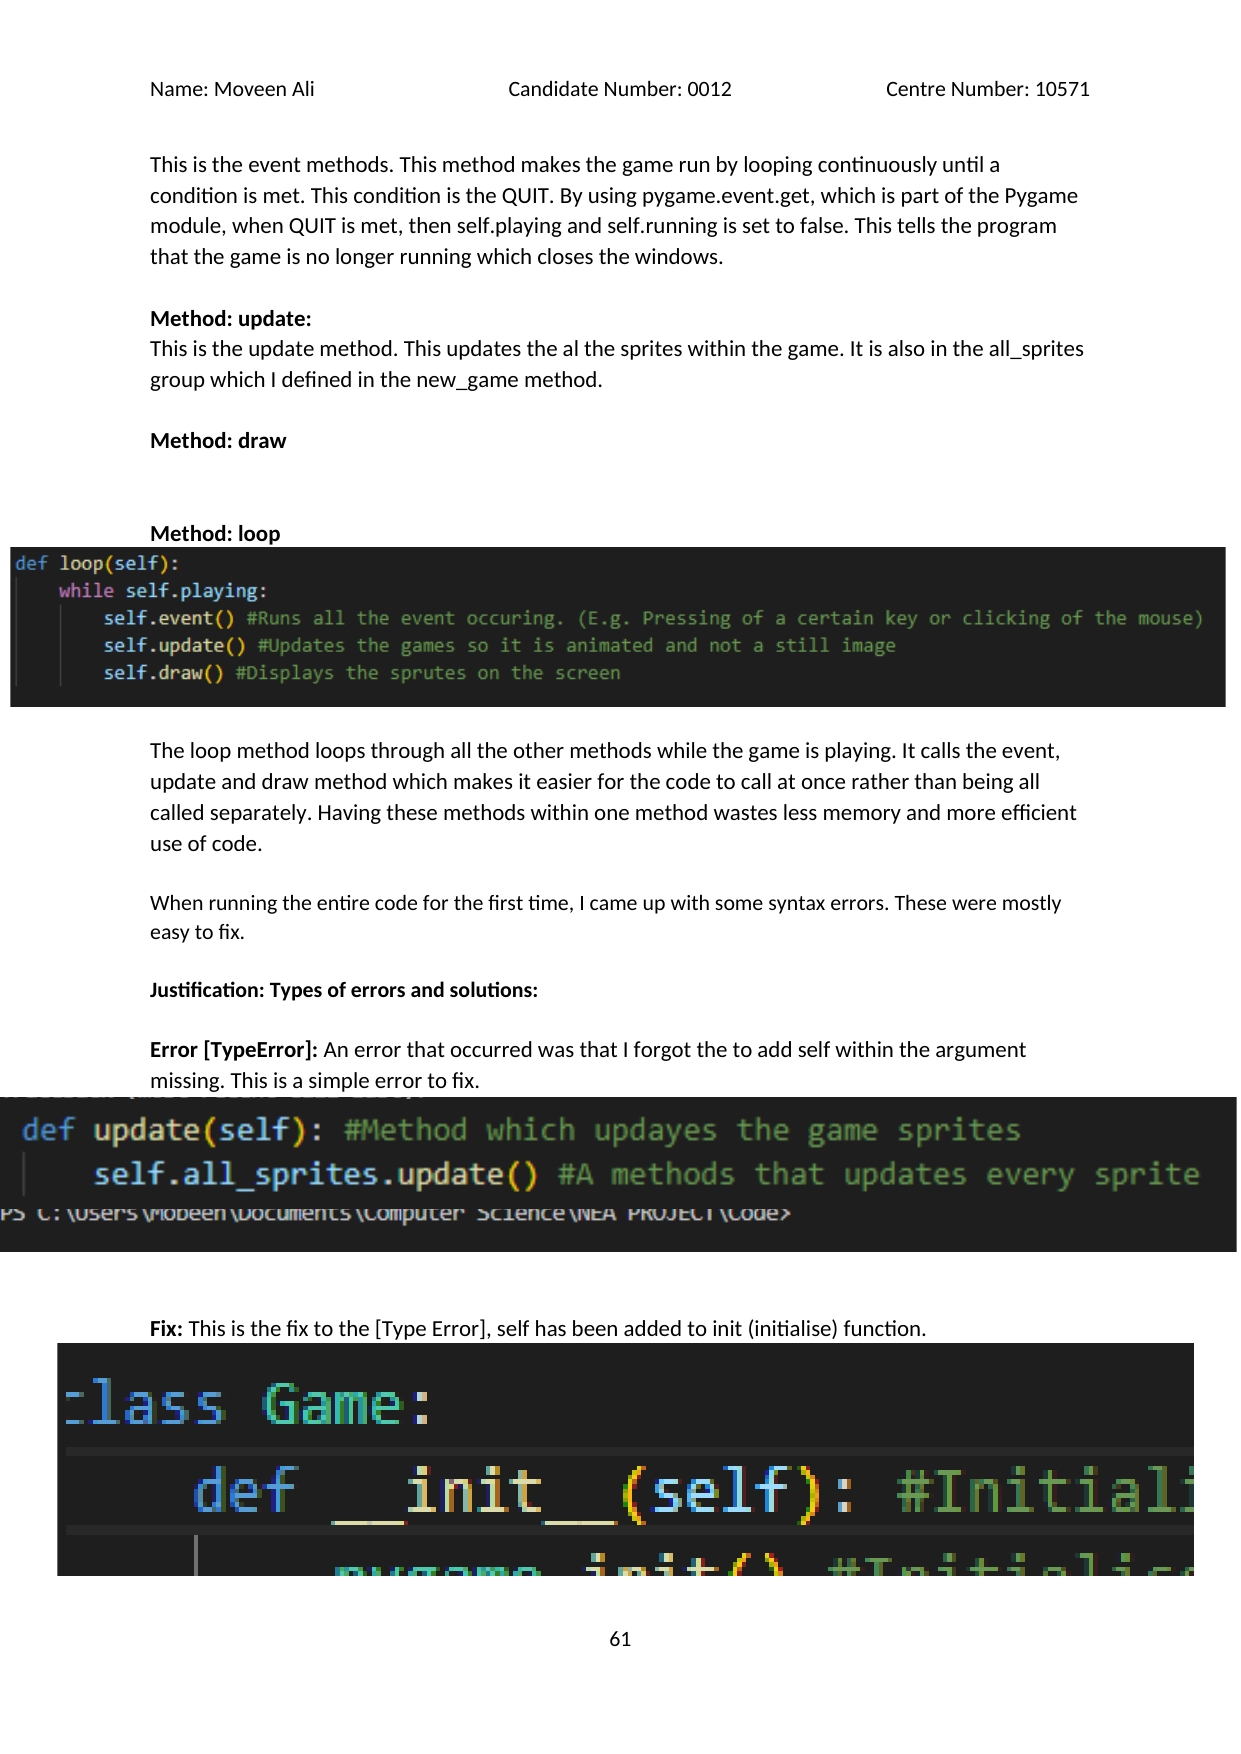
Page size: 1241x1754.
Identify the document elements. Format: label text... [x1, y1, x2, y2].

text Fix: This is the fix to the [Type Error], self has been added to init (initialise) function. [150, 1314, 1090, 1342]
text The loop method loops through all the other methods while the game is playing. It calls the event, update and draw method which makes it easier for the code to call at once rather than being all called separately. Having these methods within one method wastes less memory and more efficient use of code. [150, 707, 1090, 857]
text Justification: Types of errors and solutions: [150, 977, 1090, 1003]
text Method: loop [150, 519, 1090, 547]
text Method: update: [150, 304, 1090, 332]
text This is the event methods. This method makes the game run by looping continuously until a condition is met. This condition is the QUIT. By using pygame.event.get, which is part of the Pygame module, when QUIT is met, then self.playing and self.running is set to false. This tells the program that the game is no longer running which closes the windows. [150, 150, 1090, 270]
picture [10, 547, 1225, 707]
text When running the entire code for the first time, I came up with some syntax errors. These were mostly easy to fix. [150, 889, 1090, 945]
text Error [TypeError]: An error that occurred was that I forgot the to add self within the argument missing. This is a simple error to fix. [150, 1035, 1090, 1094]
text This is the update method. This updates the al the sprites within the game. It is also in the all_sprites group which I defined in the new_game method. [150, 334, 1090, 393]
picture [0, 1097, 1238, 1252]
text Method: draw [150, 427, 1090, 454]
picture [57, 1343, 1194, 1576]
